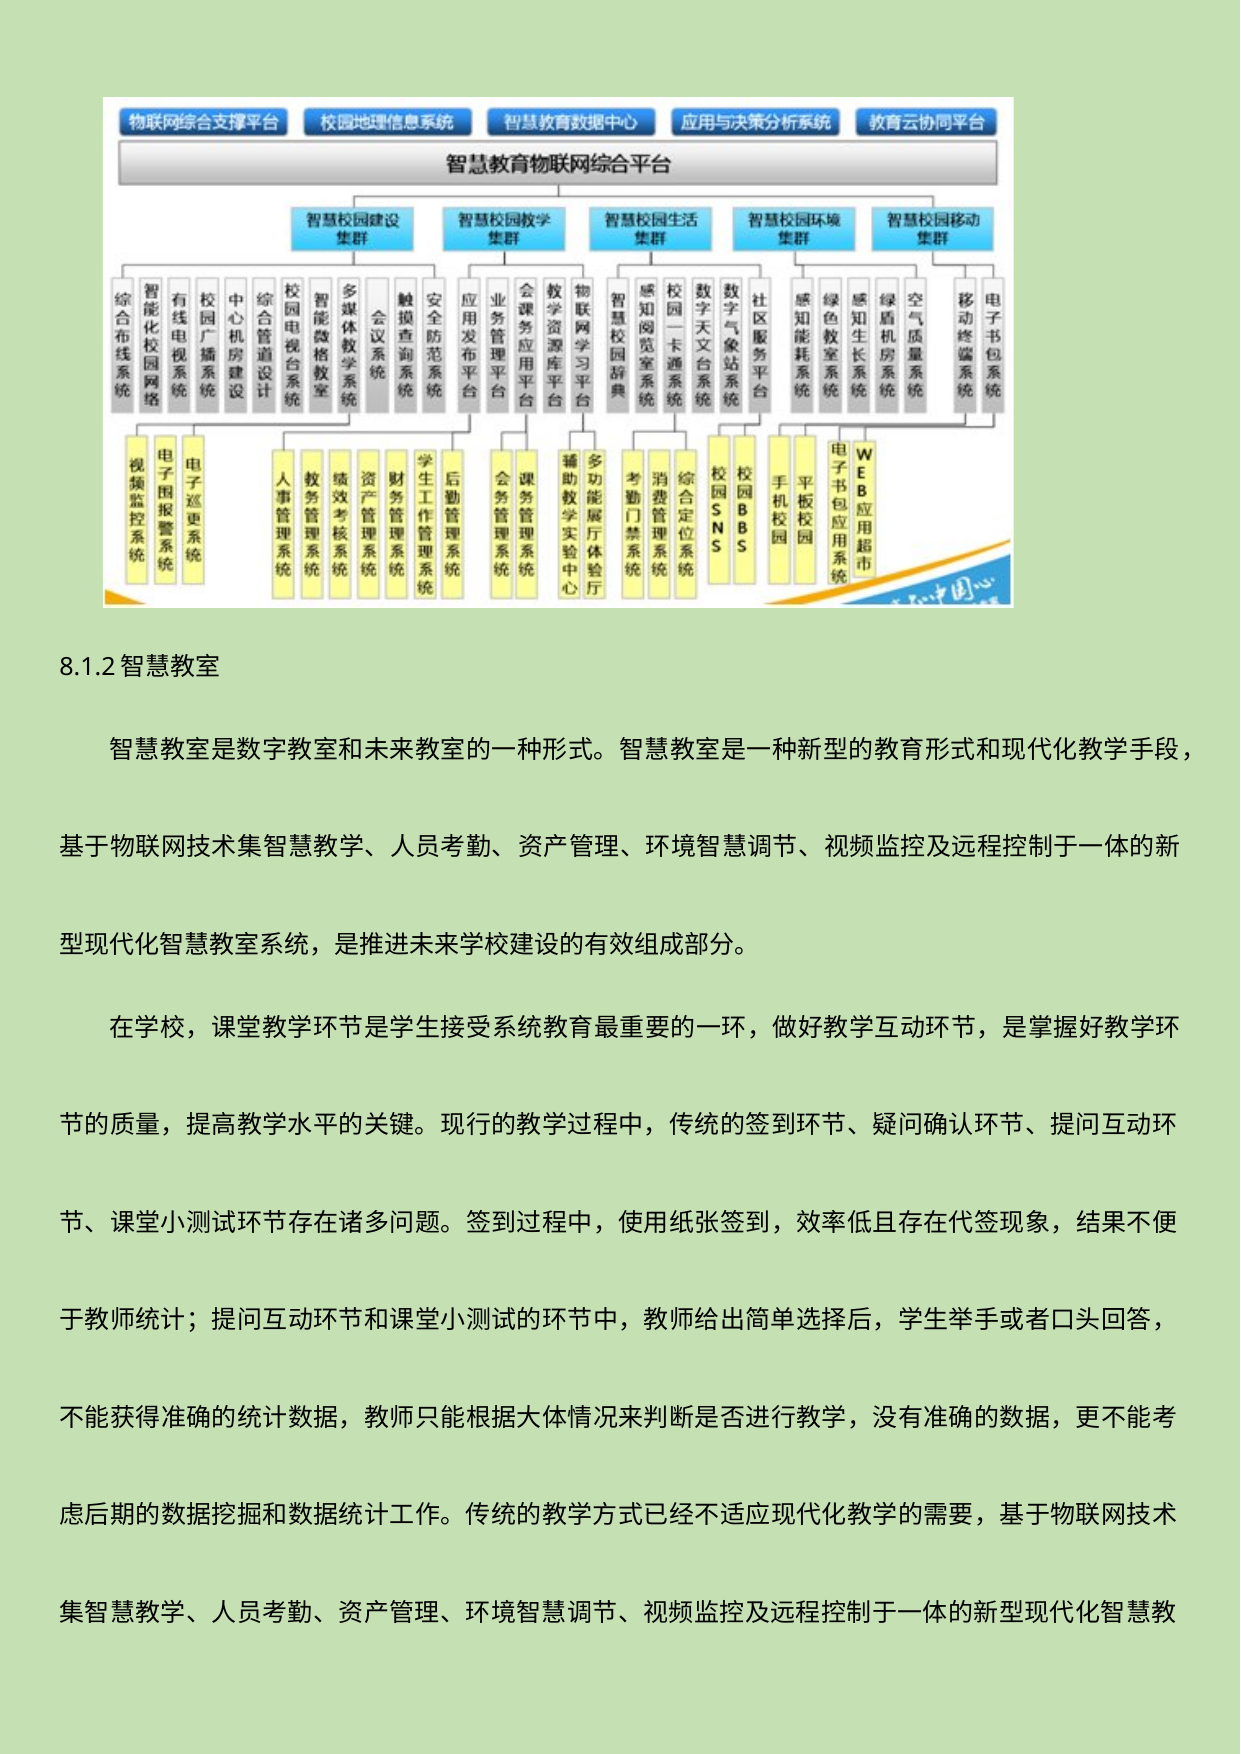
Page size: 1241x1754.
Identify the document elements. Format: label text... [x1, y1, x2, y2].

picture [102, 97, 1014, 608]
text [59, 993, 1181, 1643]
subtitle 8.1.2智慧教室 [59, 632, 1181, 697]
text 智慧教室是数字教室和未来教室的一种形式。智慧教室是一种新型的教育形式和现代化教学手段，基于物联网技术集智慧教学、人员考勤、资产管理、环境智慧调节、视频监控及远程控制于一体的新型现代化智慧教室系统，是推进未来学校建设的有效组成部分。 [59, 715, 1181, 975]
